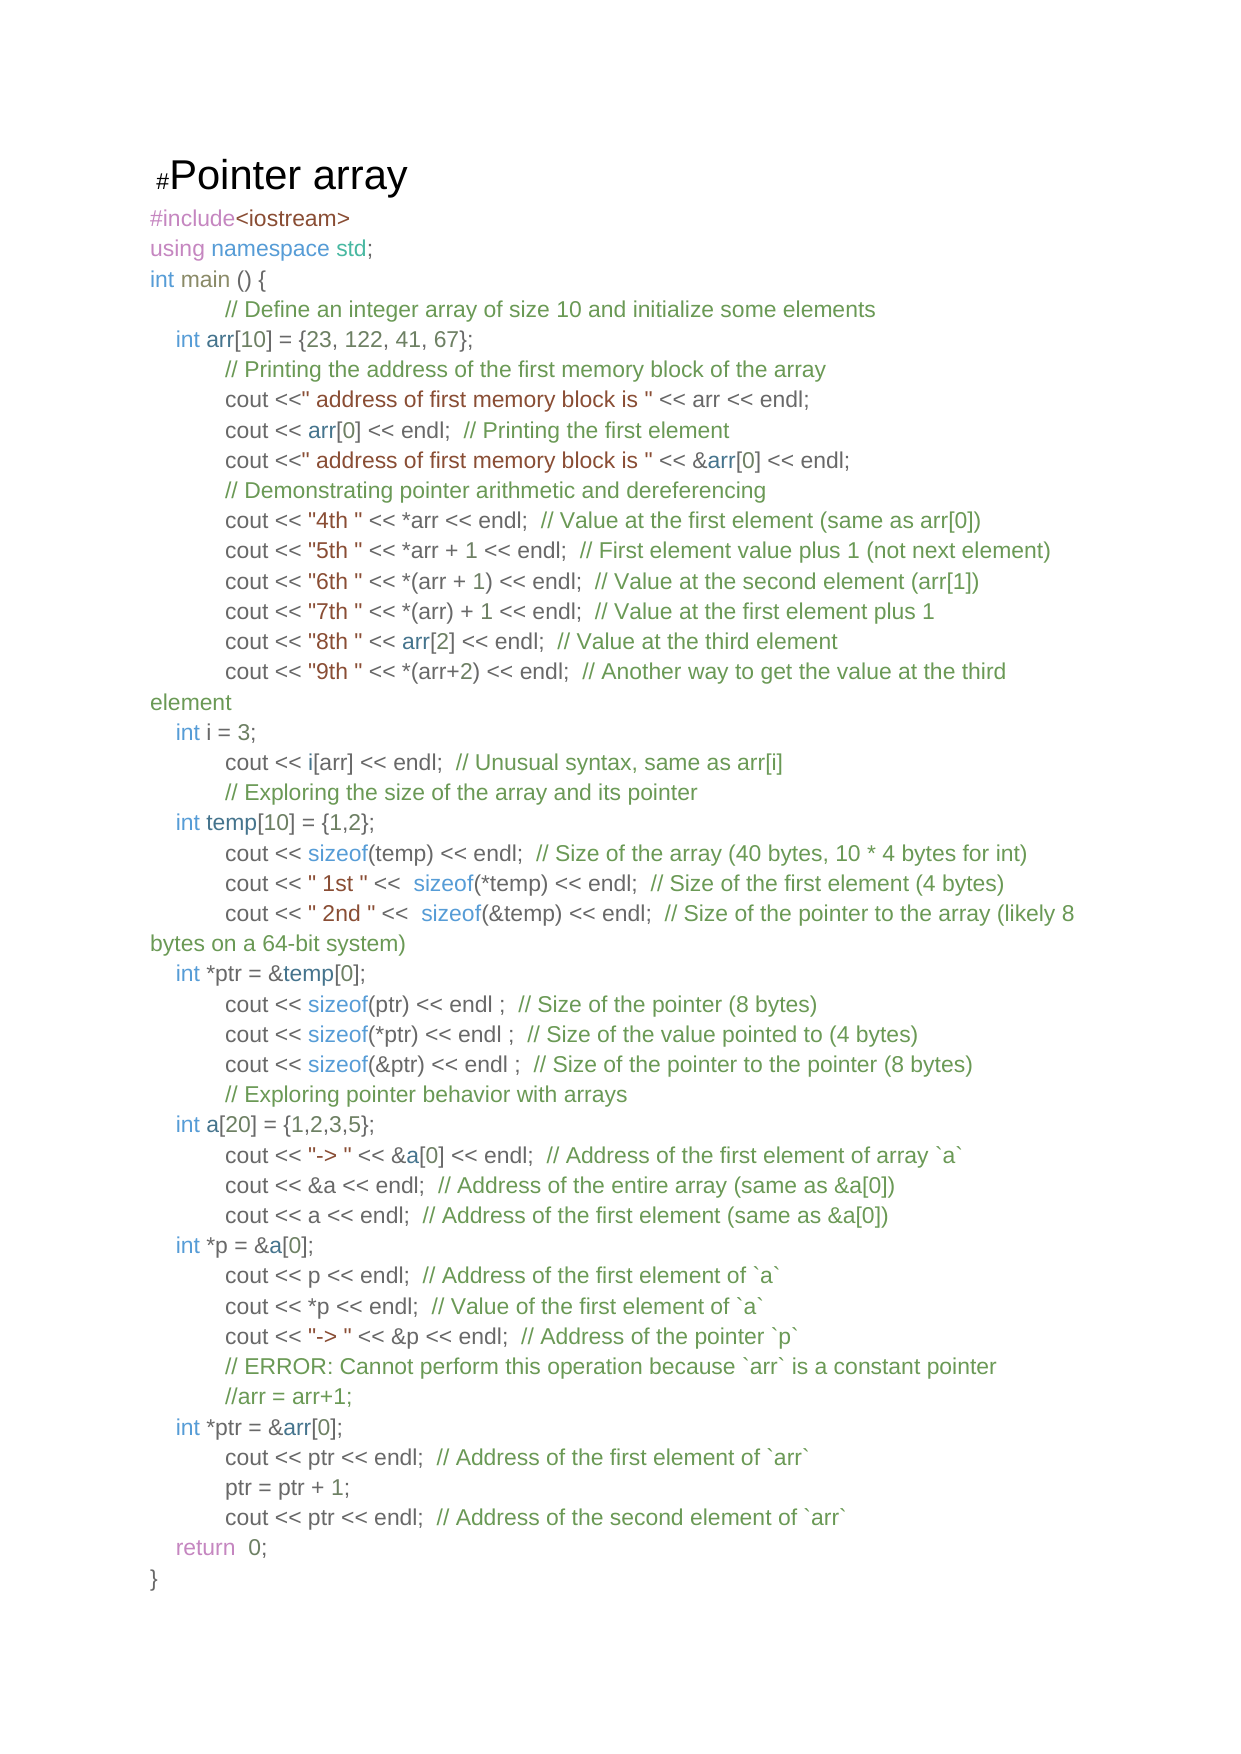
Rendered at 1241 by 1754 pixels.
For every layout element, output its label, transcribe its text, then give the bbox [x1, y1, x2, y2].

text cout << sizeof(temp) << endl; // Size of the array (40 bytes, 10 * 4 bytes for int) [150, 839, 1090, 866]
text int temp[10] = {1,2}; [150, 809, 1090, 836]
text cout << sizeof(*ptr) << endl ; // Size of the value pointed to (4 bytes) [150, 1021, 1090, 1047]
text #include<iostream> [150, 205, 1090, 231]
text cout << sizeof(ptr) << endl ; // Size of the pointer (8 bytes) [150, 991, 1090, 1017]
text cout << ptr << endl; // Address of the first element of `arr` [150, 1444, 1090, 1470]
text cout << "-> " << &a[0] << endl; // Address of the first element of array `a` [150, 1142, 1090, 1168]
text //arr = arr+1; [150, 1383, 1090, 1409]
text #Pointer array [150, 150, 1090, 198]
text // Exploring pointer behavior with arrays [150, 1081, 1090, 1107]
text // ERROR: Cannot perform this operation because `arr` is a constant pointer [150, 1353, 1090, 1379]
text cout << "8th " << arr[2] << endl; // Value at the third element [150, 628, 1090, 654]
text cout << " 1st " << sizeof(*temp) << endl; // Size of the first element (4 bytes) [150, 870, 1090, 896]
text ptr = ptr + 1; [150, 1474, 1090, 1500]
text cout << " 2nd " << sizeof(&temp) << endl; // Size of the pointer to the array (likely 8 bytes on a 64-bit system) [150, 900, 1090, 956]
text cout << *p << endl; // Value of the first element of `a` [150, 1293, 1090, 1319]
text int main () { [150, 266, 1090, 292]
text cout << "-> " << &p << endl; // Address of the pointer `p` [150, 1323, 1090, 1349]
text using namespace std; [150, 235, 1090, 262]
text cout << p << endl; // Address of the first element of `a` [150, 1262, 1090, 1289]
text cout << ptr << endl; // Address of the second element of `arr` [150, 1504, 1090, 1530]
text // Demonstrating pointer arithmetic and dereferencing [150, 477, 1090, 503]
text } [150, 1564, 1090, 1591]
text cout << &a << endl; // Address of the entire array (same as &a[0]) [150, 1172, 1090, 1198]
text int i = 3; [150, 719, 1090, 745]
text cout << "4th " << *arr << endl; // Value at the first element (same as arr[0]) [150, 507, 1090, 533]
text cout << a << endl; // Address of the first element (same as &a[0]) [150, 1202, 1090, 1228]
text cout <<" address of first memory block is " << &arr[0] << endl; [150, 447, 1090, 473]
text int arr[10] = {23, 122, 41, 67}; [150, 326, 1090, 352]
text cout << i[arr] << endl; // Unusual syntax, same as arr[i] [150, 749, 1090, 775]
text cout << "7th " << *(arr) + 1 << endl; // Value at the first element plus 1 [150, 598, 1090, 624]
text cout << sizeof(&ptr) << endl ; // Size of the pointer to the pointer (8 bytes) [150, 1051, 1090, 1077]
text int *ptr = &arr[0]; [150, 1413, 1090, 1440]
text cout << "9th " << *(arr+2) << endl; // Another way to get the value at the third element [150, 658, 1090, 715]
text cout <<" address of first memory block is " << arr << endl; [150, 386, 1090, 413]
text return 0; [150, 1534, 1090, 1561]
text int *ptr = &temp[0]; [150, 960, 1090, 987]
text // Define an integer array of size 10 and initialize some elements [150, 296, 1090, 322]
text // Printing the address of the first memory block of the array [150, 356, 1090, 382]
text // Exploring the size of the array and its pointer [150, 779, 1090, 805]
text cout << arr[0] << endl; // Printing the first element [150, 417, 1090, 443]
text int *p = &a[0]; [150, 1232, 1090, 1258]
text int a[20] = {1,2,3,5}; [150, 1111, 1090, 1138]
text cout << "5th " << *arr + 1 << endl; // First element value plus 1 (not next element) [150, 537, 1090, 564]
text cout << "6th " << *(arr + 1) << endl; // Value at the second element (arr[1]) [150, 568, 1090, 594]
